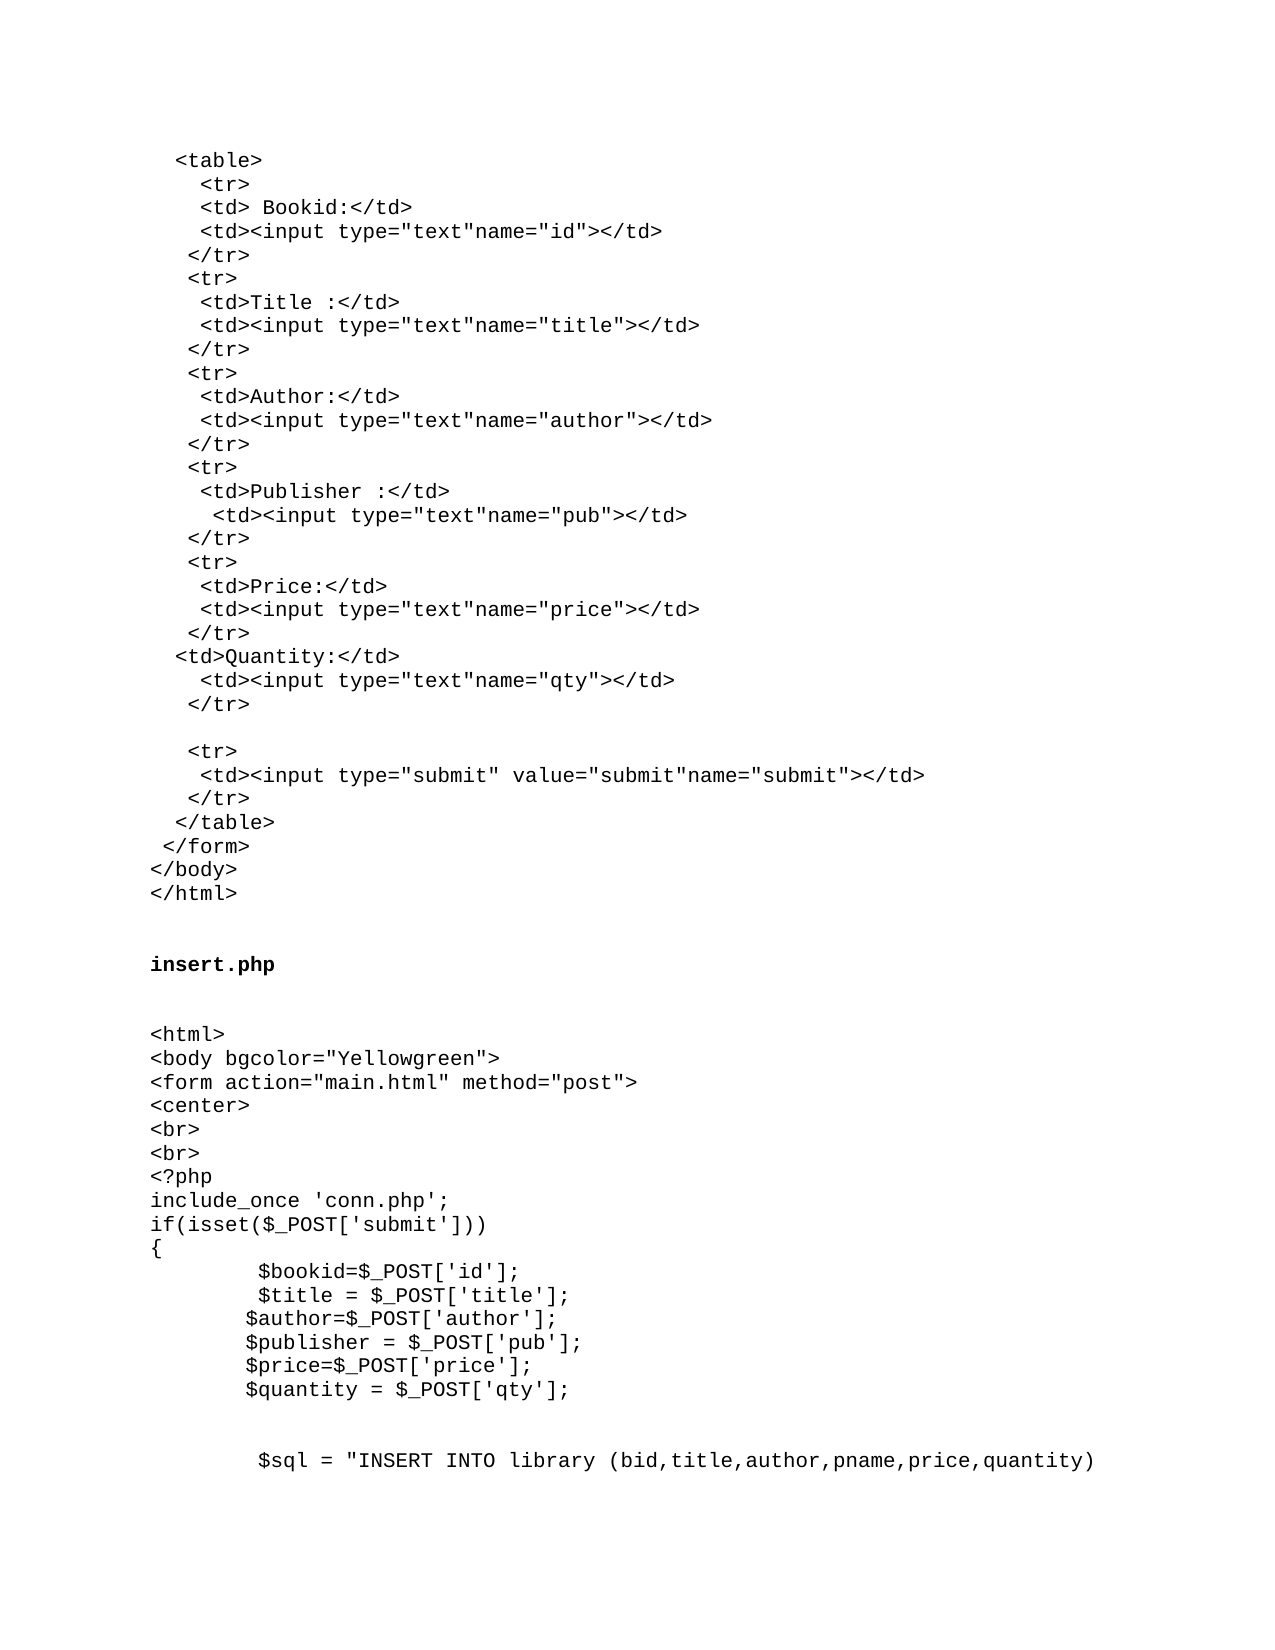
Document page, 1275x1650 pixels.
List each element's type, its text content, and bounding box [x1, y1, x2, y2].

text </tr> [150, 788, 1125, 812]
text <tr> [150, 741, 1125, 765]
text $publisher = $_POST['pub']; [150, 1332, 1125, 1356]
text <td> Bookid:</td> [150, 197, 1125, 221]
text <td><input type="text"name="pub"></td> [150, 505, 1125, 528]
text </form> [150, 836, 1125, 859]
text <tr> [150, 552, 1125, 576]
text <td><input type="text"name="qty"></td> [150, 670, 1125, 694]
text <td><input type="text"name="id"></td> [150, 221, 1125, 244]
text <td><input type="submit" value="submit"name="submit"></td> [150, 765, 1125, 788]
text <form action="main.html" method="post"> [150, 1072, 1125, 1095]
text $bookid=$_POST['id']; [150, 1261, 1125, 1284]
text { [150, 1237, 1125, 1261]
text <td><input type="text"name="price"></td> [150, 599, 1125, 623]
text </tr> [150, 528, 1125, 552]
text <tr> [150, 363, 1125, 386]
text if(isset($_POST['submit'])) [150, 1214, 1125, 1237]
text include_once 'conn.php'; [150, 1190, 1125, 1214]
text <center> [150, 1095, 1125, 1119]
text <table> [150, 150, 1125, 174]
text </table> [150, 812, 1125, 836]
text <td>Author:</td> [150, 386, 1125, 410]
text <tr> [150, 174, 1125, 197]
text $author=$_POST['author']; [150, 1308, 1125, 1332]
text <tr> [150, 268, 1125, 292]
text <td><input type="text"name="author"></td> [150, 410, 1125, 434]
text </tr> [150, 339, 1125, 363]
text <?php [150, 1166, 1125, 1190]
text $title = $_POST['title']; [150, 1284, 1125, 1308]
text $price=$_POST['price']; [150, 1356, 1125, 1379]
text </tr> [150, 434, 1125, 457]
text <td>Price:</td> [150, 576, 1125, 599]
text <br> [150, 1143, 1125, 1166]
text <tr> [150, 457, 1125, 481]
text <html> [150, 1024, 1125, 1048]
text </tr> [150, 694, 1125, 717]
text </tr> [150, 623, 1125, 647]
text </tr> [150, 244, 1125, 268]
text $quantity = $_POST['qty']; [150, 1379, 1125, 1403]
text </body> [150, 859, 1125, 883]
text <body bgcolor="Yellowgreen"> [150, 1048, 1125, 1072]
text <br> [150, 1119, 1125, 1143]
text <td>Title :</td> [150, 292, 1125, 316]
text insert.php [150, 954, 1125, 978]
text <td>Quantity:</td> [150, 647, 1125, 670]
text </html> [150, 883, 1125, 907]
text <td><input type="text"name="title"></td> [150, 316, 1125, 339]
text $sql = "INSERT INTO library (bid,title,author,pname,price,quantity) [150, 1450, 1125, 1474]
text <td>Publisher :</td> [150, 481, 1125, 505]
